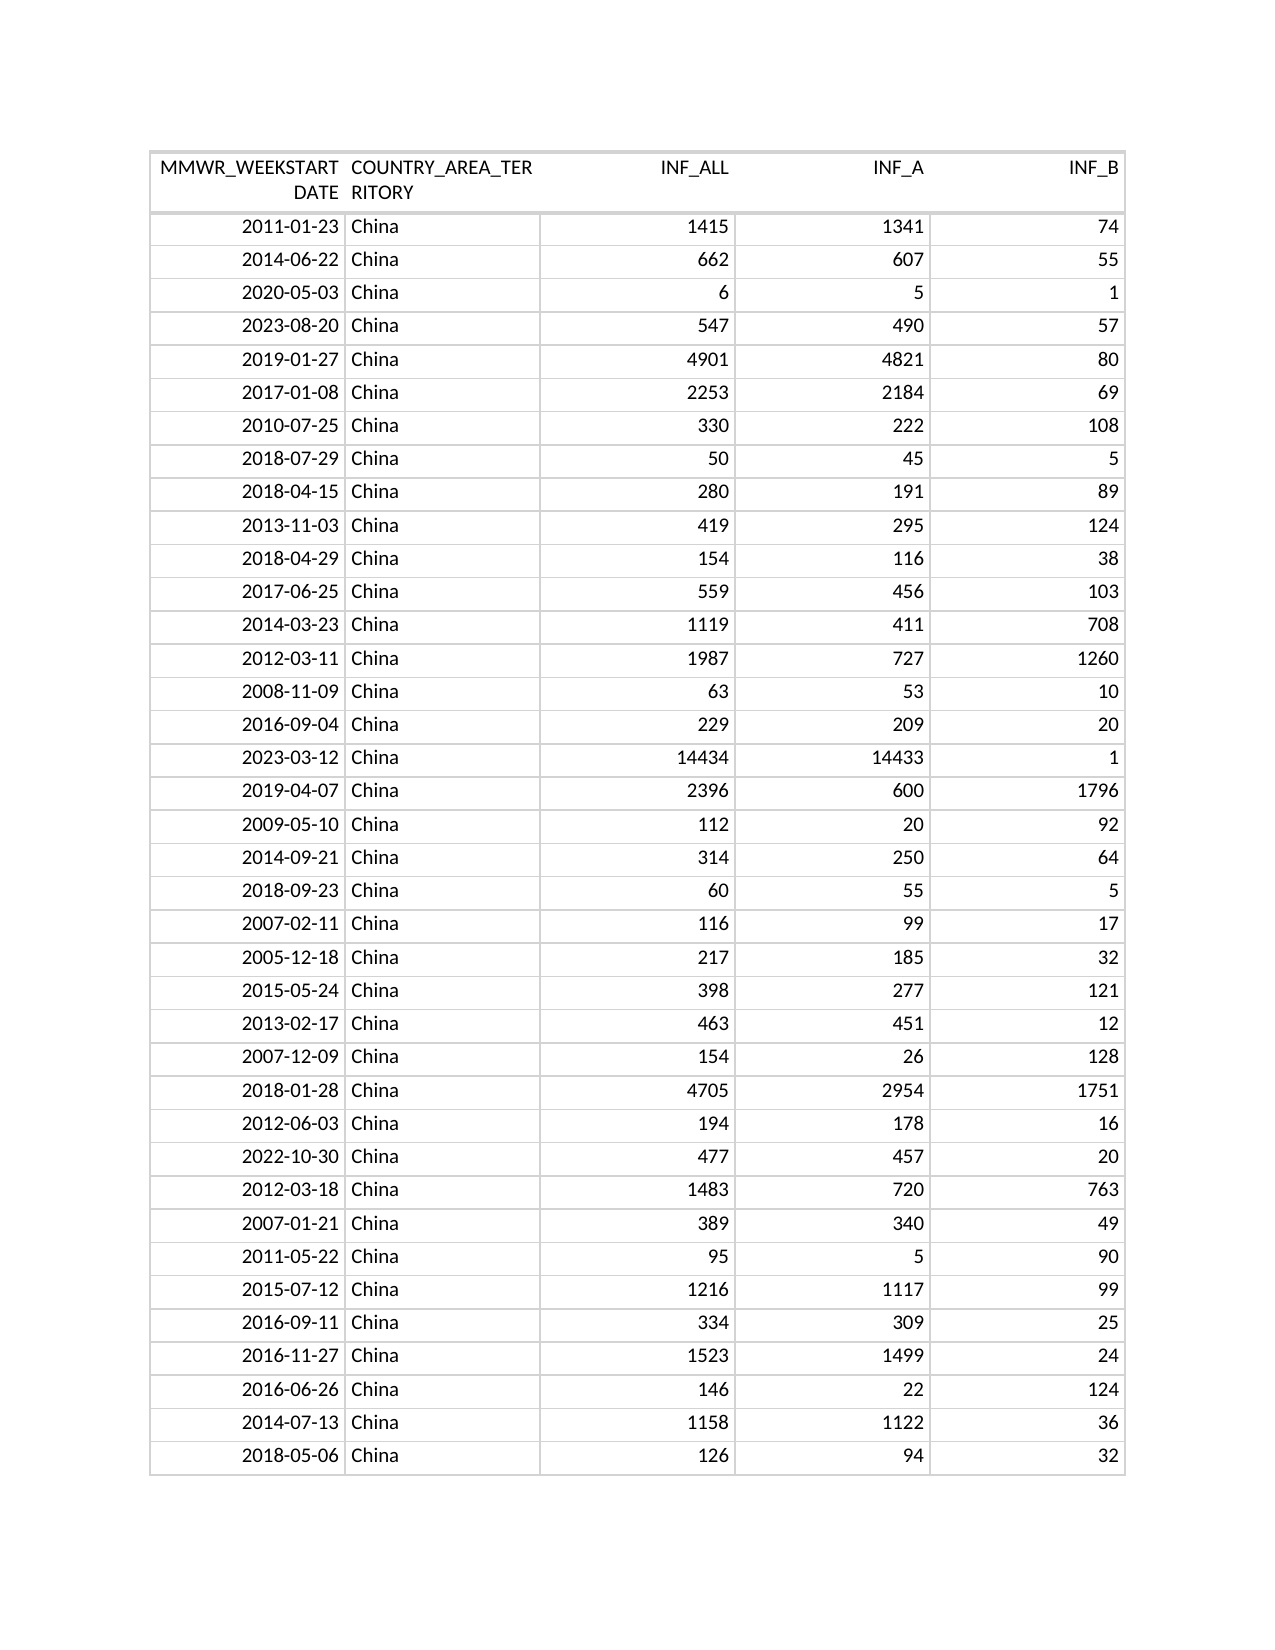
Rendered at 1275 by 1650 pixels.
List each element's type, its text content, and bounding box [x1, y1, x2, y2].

table_cell 25 [931, 1310, 1124, 1341]
table_cell 112 [541, 811, 734, 843]
table_cell 2019-04-07 [151, 778, 344, 809]
table_cell 99 [931, 1276, 1124, 1308]
table_cell 45 [736, 446, 929, 477]
table_cell 89 [931, 479, 1124, 510]
table_cell 14433 [736, 745, 929, 776]
table_cell 2019-01-27 [151, 346, 344, 377]
table_cell 2017-01-08 [151, 379, 344, 411]
table_cell 17 [931, 911, 1124, 942]
table_cell 12 [931, 1010, 1124, 1042]
table_cell 185 [736, 944, 929, 976]
table_cell 2014-09-21 [151, 844, 344, 876]
table_cell 1523 [541, 1343, 734, 1374]
table_cell 2014-03-23 [151, 612, 344, 643]
table_cell 314 [541, 844, 734, 876]
table_cell 5 [931, 877, 1124, 909]
table_cell China [346, 1442, 539, 1474]
table_cell 5 [736, 1243, 929, 1274]
table_cell 477 [541, 1143, 734, 1175]
table_cell 2010-07-25 [151, 412, 344, 444]
table_cell 2008-11-09 [151, 678, 344, 710]
table_cell 662 [541, 246, 734, 278]
table_cell 340 [736, 1210, 929, 1241]
table_cell 2016-11-27 [151, 1343, 344, 1374]
table_cell 720 [736, 1177, 929, 1208]
table_cell 2018-01-28 [151, 1077, 344, 1108]
table_cell China [346, 279, 539, 311]
table_cell 727 [736, 645, 929, 676]
table_cell 5 [736, 279, 929, 311]
table_cell 600 [736, 778, 929, 809]
table_cell 2018-05-06 [151, 1442, 344, 1474]
table_cell 60 [541, 877, 734, 909]
table_cell 26 [736, 1044, 929, 1075]
table_cell China [346, 246, 539, 278]
table_cell 2014-07-13 [151, 1409, 344, 1441]
table_cell 1216 [541, 1276, 734, 1308]
table_cell 92 [931, 811, 1124, 843]
table_cell China [346, 545, 539, 577]
table_cell 16 [931, 1110, 1124, 1142]
table_cell 1119 [541, 612, 734, 643]
table_cell 1 [931, 279, 1124, 311]
table_cell 2018-04-29 [151, 545, 344, 577]
table_cell China [346, 1110, 539, 1142]
table_cell 22 [736, 1376, 929, 1407]
table_cell 63 [541, 678, 734, 710]
table_cell China [346, 944, 539, 976]
table_cell 1499 [736, 1343, 929, 1374]
table_cell 559 [541, 578, 734, 610]
table_header COUNTRY_AREA_TERRITORY [345, 154, 540, 211]
table_cell 1122 [736, 1409, 929, 1441]
table_cell China [346, 811, 539, 843]
table_cell 99 [736, 911, 929, 942]
table_cell 1796 [931, 778, 1124, 809]
table_cell 57 [931, 313, 1124, 344]
table_cell 178 [736, 1110, 929, 1142]
table_cell 250 [736, 844, 929, 876]
table_cell 2016-09-04 [151, 711, 344, 743]
table_cell 708 [931, 612, 1124, 643]
table_cell 763 [931, 1177, 1124, 1208]
table_cell 280 [541, 479, 734, 510]
table_cell 2018-07-29 [151, 446, 344, 477]
table_cell 4705 [541, 1077, 734, 1108]
table_cell China [346, 911, 539, 942]
table_cell 2013-02-17 [151, 1010, 344, 1042]
table_cell 32 [931, 944, 1124, 976]
table_cell 2016-09-11 [151, 1310, 344, 1341]
table_cell China [346, 1343, 539, 1374]
table_cell 20 [736, 811, 929, 843]
table_cell 191 [736, 479, 929, 510]
table_cell 146 [541, 1376, 734, 1407]
table_cell 2012-03-11 [151, 645, 344, 676]
table_cell 38 [931, 545, 1124, 577]
table_cell 4821 [736, 346, 929, 377]
table_cell 1117 [736, 1276, 929, 1308]
table_cell 2015-05-24 [151, 977, 344, 1009]
table_cell 128 [931, 1044, 1124, 1075]
table_cell China [346, 1409, 539, 1441]
table_cell 2015-07-12 [151, 1276, 344, 1308]
table_cell 2007-01-21 [151, 1210, 344, 1241]
table_cell 607 [736, 246, 929, 278]
table_cell 334 [541, 1310, 734, 1341]
table_cell 108 [931, 412, 1124, 444]
table_cell China [346, 1143, 539, 1175]
table_cell 74 [931, 215, 1124, 244]
table_cell 2012-06-03 [151, 1110, 344, 1142]
table_cell 2005-12-18 [151, 944, 344, 976]
table_cell China [346, 977, 539, 1009]
table_cell 95 [541, 1243, 734, 1274]
table_cell China [346, 1010, 539, 1042]
table_cell 64 [931, 844, 1124, 876]
table_header INF_ALL [540, 154, 735, 211]
table_cell 229 [541, 711, 734, 743]
table_cell 2013-11-03 [151, 512, 344, 543]
table_cell 49 [931, 1210, 1124, 1241]
table_cell 2007-02-11 [151, 911, 344, 942]
table_cell 2023-08-20 [151, 313, 344, 344]
table_cell 2018-09-23 [151, 877, 344, 909]
table_cell China [346, 645, 539, 676]
table_cell 309 [736, 1310, 929, 1341]
table_cell China [346, 479, 539, 510]
table_cell China [346, 1243, 539, 1274]
table_cell China [346, 446, 539, 477]
table_cell 80 [931, 346, 1124, 377]
table_cell China [346, 844, 539, 876]
table_cell 222 [736, 412, 929, 444]
table_cell 124 [931, 1376, 1124, 1407]
table_cell 4901 [541, 346, 734, 377]
table_cell 2012-03-18 [151, 1177, 344, 1208]
table_cell 116 [736, 545, 929, 577]
table_cell China [346, 1210, 539, 1241]
table_cell China [346, 578, 539, 610]
table_cell China [346, 678, 539, 710]
table_cell 451 [736, 1010, 929, 1042]
table_cell 2017-06-25 [151, 578, 344, 610]
table_cell 116 [541, 911, 734, 942]
table_cell 2184 [736, 379, 929, 411]
table_cell 2014-06-22 [151, 246, 344, 278]
table_cell 295 [736, 512, 929, 543]
table_cell 2009-05-10 [151, 811, 344, 843]
table_header INF_A [735, 154, 930, 211]
table_cell 1341 [736, 215, 929, 244]
table_cell China [346, 512, 539, 543]
table_cell China [346, 1044, 539, 1075]
table_cell 121 [931, 977, 1124, 1009]
table_cell 2007-12-09 [151, 1044, 344, 1075]
table_cell 547 [541, 313, 734, 344]
table_cell 490 [736, 313, 929, 344]
table_cell 1751 [931, 1077, 1124, 1108]
table_cell 126 [541, 1442, 734, 1474]
table_cell 24 [931, 1343, 1124, 1374]
table_cell 32 [931, 1442, 1124, 1474]
table_cell 2253 [541, 379, 734, 411]
table_cell 411 [736, 612, 929, 643]
table_cell 20 [931, 711, 1124, 743]
table_cell 69 [931, 379, 1124, 411]
table_cell 10 [931, 678, 1124, 710]
table_cell 277 [736, 977, 929, 1009]
table_cell 457 [736, 1143, 929, 1175]
table_cell China [346, 745, 539, 776]
table_cell China [346, 412, 539, 444]
table_cell 1260 [931, 645, 1124, 676]
table_cell China [346, 711, 539, 743]
table_cell 1483 [541, 1177, 734, 1208]
table_cell 2954 [736, 1077, 929, 1108]
table_cell China [346, 877, 539, 909]
table_cell 20 [931, 1143, 1124, 1175]
table_cell 217 [541, 944, 734, 976]
table_cell 55 [736, 877, 929, 909]
table_cell 36 [931, 1409, 1124, 1441]
table_cell 2011-05-22 [151, 1243, 344, 1274]
table_cell 50 [541, 446, 734, 477]
table_cell 389 [541, 1210, 734, 1241]
table_cell 398 [541, 977, 734, 1009]
table_cell 2396 [541, 778, 734, 809]
table_cell China [346, 1077, 539, 1108]
table_cell 419 [541, 512, 734, 543]
table_cell 103 [931, 578, 1124, 610]
table_cell China [346, 1177, 539, 1208]
table_cell China [346, 1376, 539, 1407]
table_cell China [346, 1310, 539, 1341]
table_header MMWR_WEEKSTARTDATE [151, 154, 345, 211]
table_cell 209 [736, 711, 929, 743]
table_cell 6 [541, 279, 734, 311]
table_cell 90 [931, 1243, 1124, 1274]
table_cell 2020-05-03 [151, 279, 344, 311]
table_cell 154 [541, 1044, 734, 1075]
table_cell 154 [541, 545, 734, 577]
table_cell 1 [931, 745, 1124, 776]
table_cell China [346, 379, 539, 411]
table_cell 53 [736, 678, 929, 710]
table_cell 463 [541, 1010, 734, 1042]
table_cell 1158 [541, 1409, 734, 1441]
table_cell 456 [736, 578, 929, 610]
table_cell 2016-06-26 [151, 1376, 344, 1407]
table_cell 5 [931, 446, 1124, 477]
table_cell China [346, 778, 539, 809]
table_cell 2023-03-12 [151, 745, 344, 776]
table_cell 94 [736, 1442, 929, 1474]
table_header INF_B [930, 154, 1124, 211]
table_cell 1415 [541, 215, 734, 244]
table_cell 2011-01-23 [151, 215, 344, 244]
table_cell 2018-04-15 [151, 479, 344, 510]
table_cell China [346, 612, 539, 643]
table_cell 330 [541, 412, 734, 444]
table_cell 2022-10-30 [151, 1143, 344, 1175]
table_cell China [346, 313, 539, 344]
table_cell 1987 [541, 645, 734, 676]
table_cell China [346, 215, 539, 244]
table_cell China [346, 346, 539, 377]
table_cell China [346, 1276, 539, 1308]
table_cell 14434 [541, 745, 734, 776]
table_cell 55 [931, 246, 1124, 278]
table_cell 194 [541, 1110, 734, 1142]
table_cell 124 [931, 512, 1124, 543]
